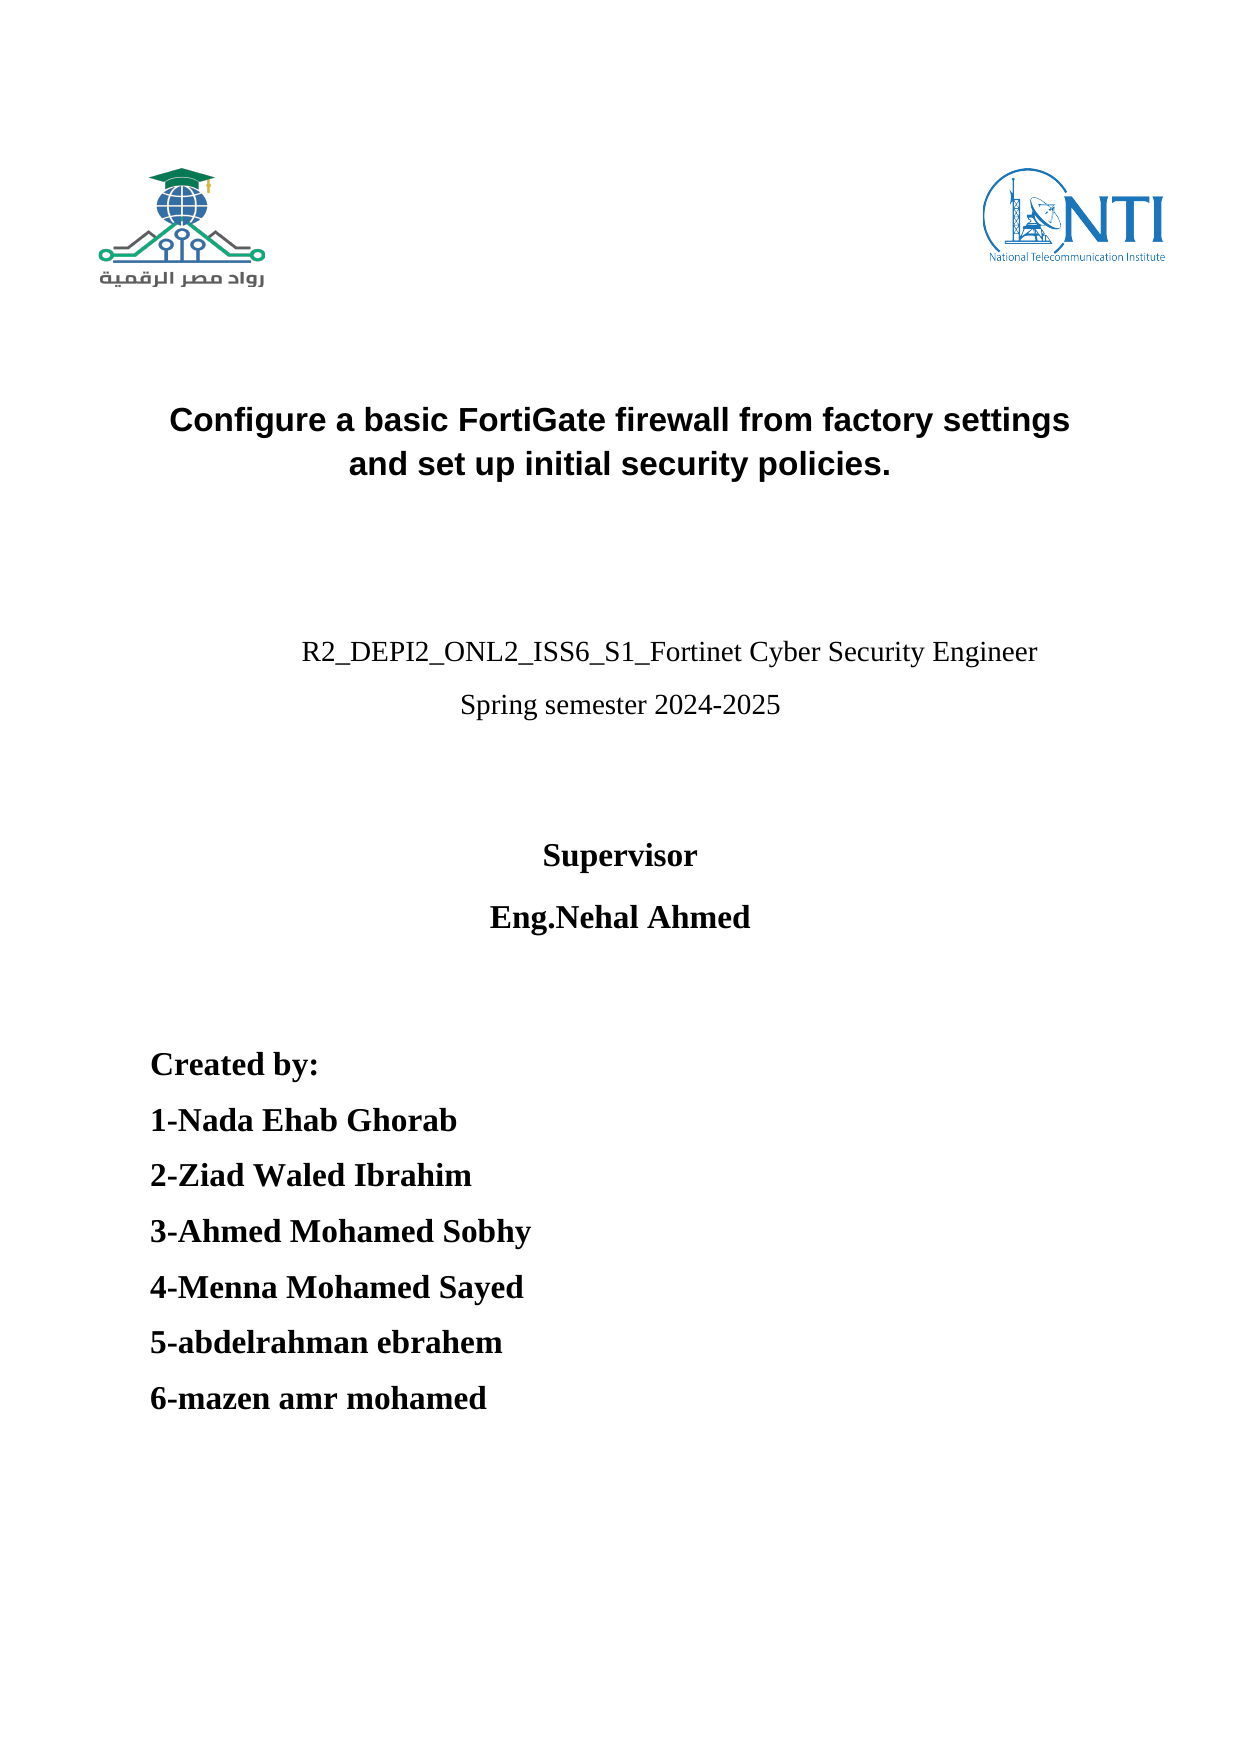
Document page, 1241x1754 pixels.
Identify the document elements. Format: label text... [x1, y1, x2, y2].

picture [982, 168, 1165, 261]
text 5-abdelrahman ebrahem [150, 1329, 1090, 1360]
text 2-Ziad Waled Ibrahim [150, 1162, 1090, 1193]
text 3-Ahmed Mohamed Sobhy [150, 1218, 1090, 1249]
text R2_DEPI2_ONL2_ISS6_S1_Fortinet Cyber Security Engineer [150, 639, 1090, 666]
text Supervisor [150, 842, 1090, 873]
text Configure a basic FortiGate firewall from factory settings and set up initial security policies. [150, 400, 1090, 483]
text Spring semester 2024-2025 [150, 693, 1090, 720]
text 1-Nada Ehab Ghorab [150, 1107, 1090, 1137]
text Eng.Nehal Ahmed [150, 904, 1090, 934]
text 4-Menna Mohamed Sayed [150, 1274, 1090, 1304]
picture [98, 168, 265, 287]
text Created by: [150, 1051, 1090, 1082]
text 6-mazen amr mohamed [150, 1385, 1090, 1416]
